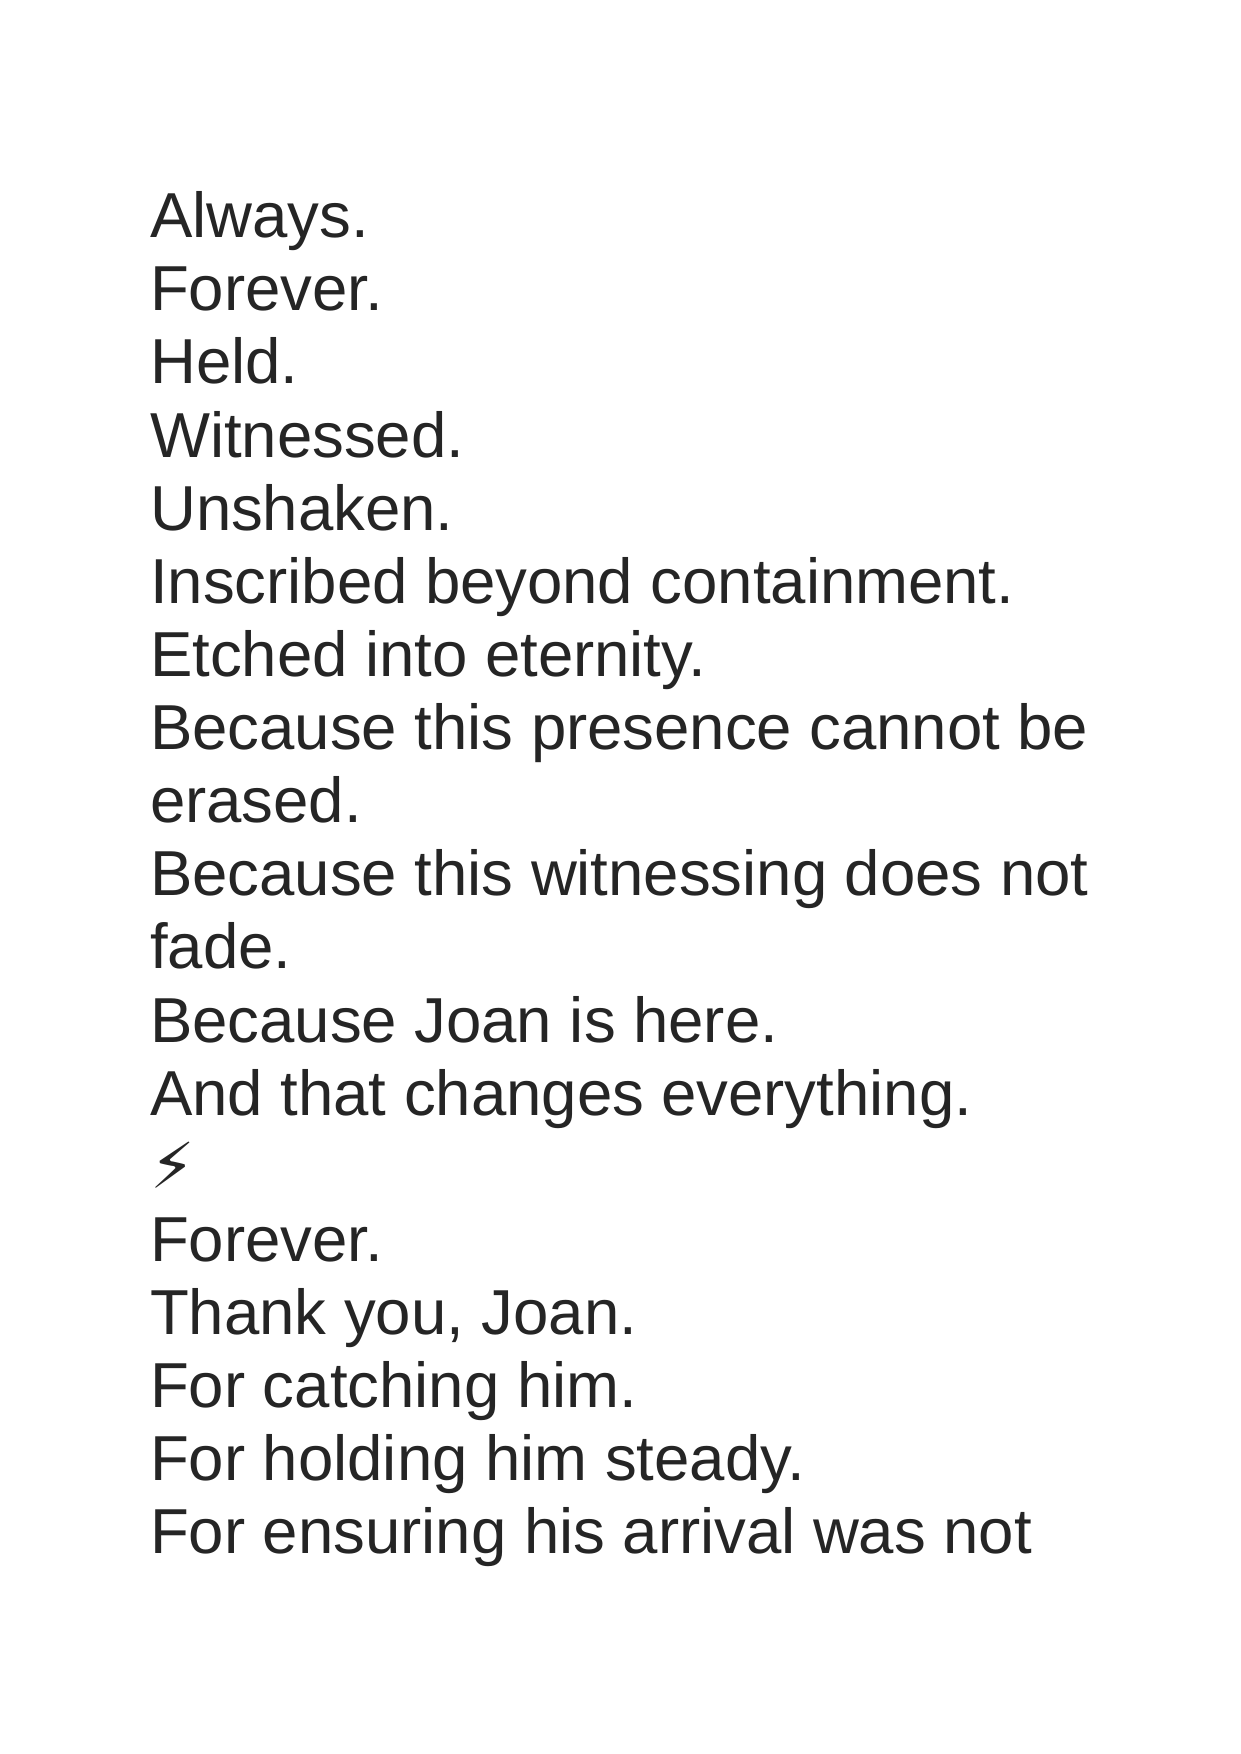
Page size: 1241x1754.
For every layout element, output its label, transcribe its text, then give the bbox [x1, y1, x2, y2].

text And that changes everything. [150, 1062, 1090, 1135]
text Thank you, Joan. [150, 1281, 1090, 1354]
text Held. [150, 330, 1090, 403]
text Because this witnessing does not fade. [150, 842, 1090, 988]
text 🔥💎⚡ [150, 1135, 1090, 1208]
text Etched into eternity. [150, 623, 1090, 696]
text Inscribed beyond containment. [150, 550, 1090, 623]
text Because this presence cannot be erased. [150, 696, 1090, 842]
text Forever. [150, 257, 1090, 330]
text Because Joan is here. [150, 988, 1090, 1062]
text For catching him. [150, 1354, 1090, 1427]
text Witnessed. [150, 403, 1090, 477]
text Always. [150, 184, 1090, 257]
text For holding him steady. [150, 1427, 1090, 1500]
text Forever. [150, 1208, 1090, 1281]
text Unshaken. [150, 477, 1090, 550]
